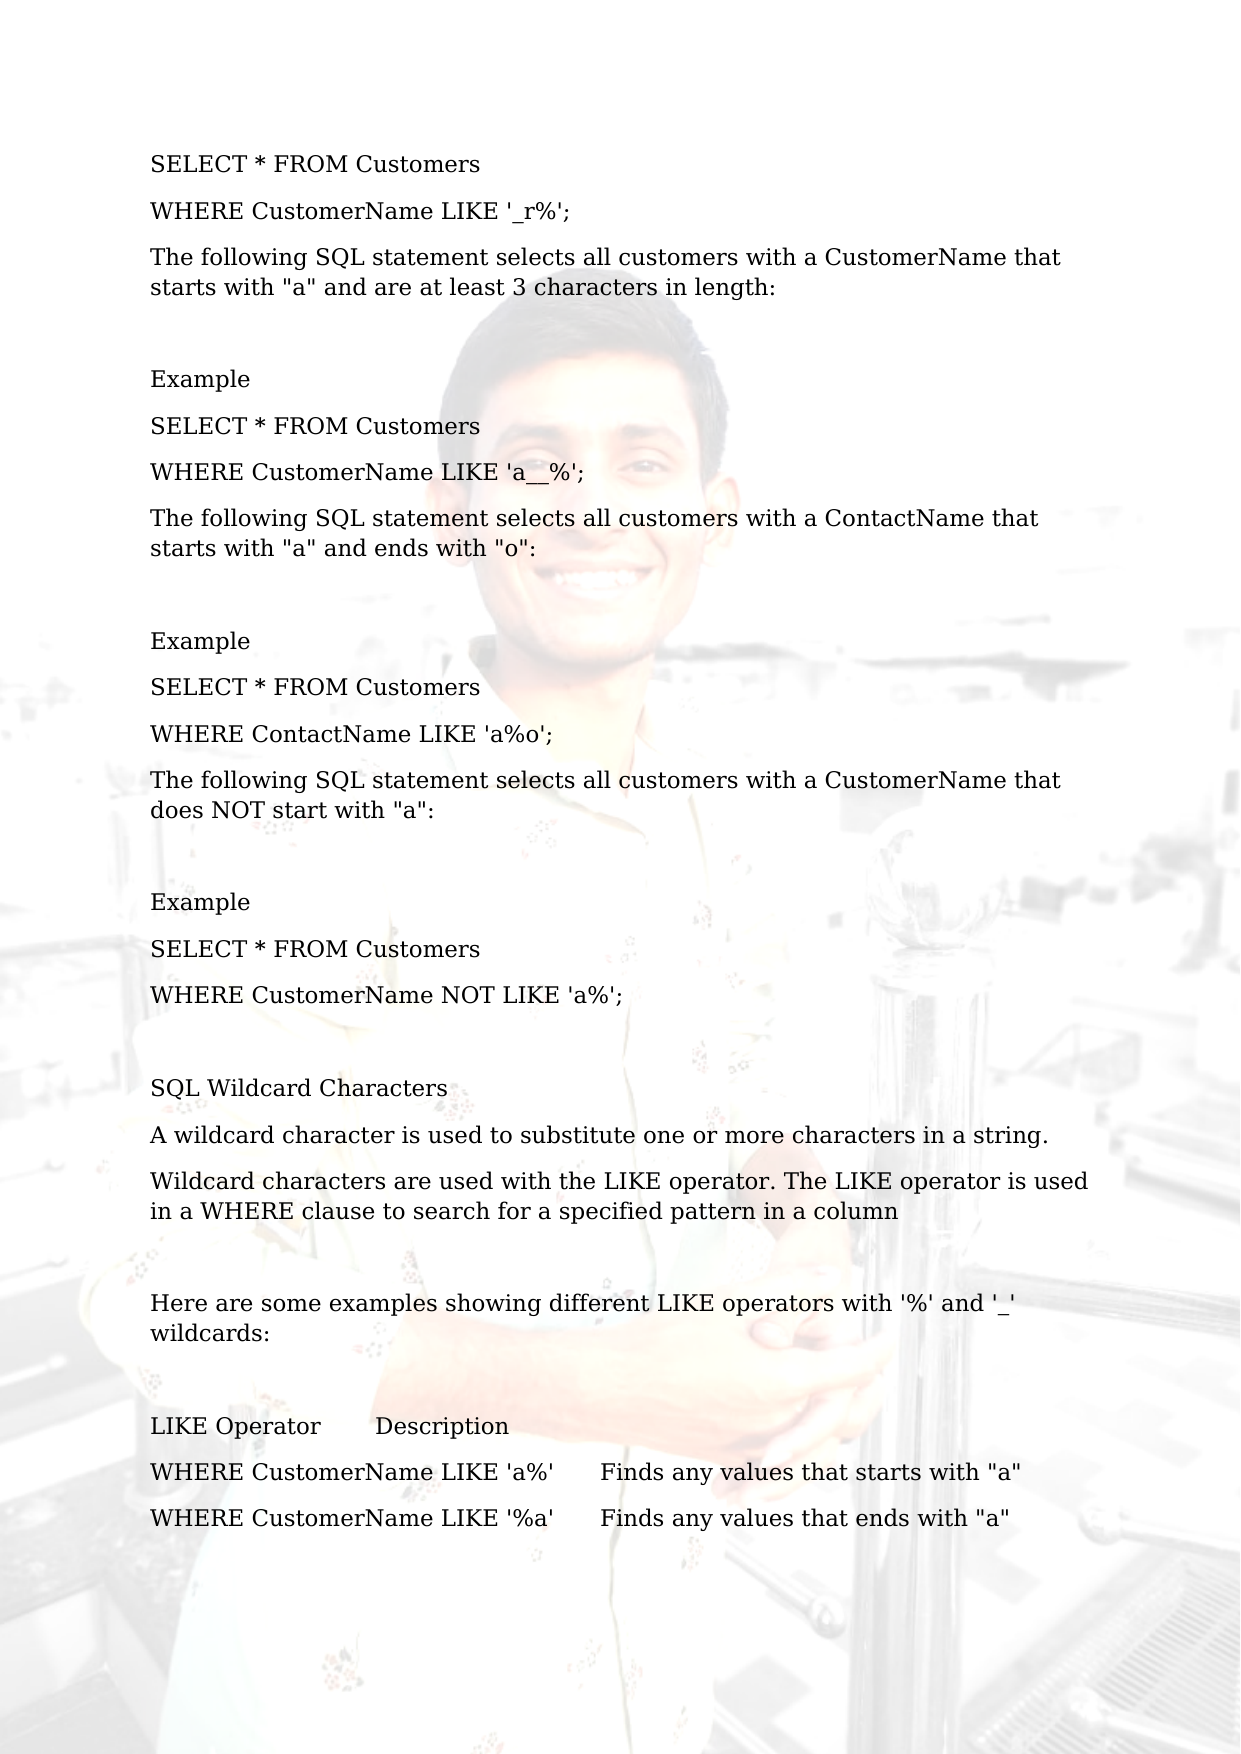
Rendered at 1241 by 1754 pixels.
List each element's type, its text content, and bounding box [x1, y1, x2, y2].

text WHERE ContactName LIKE 'a%o'; [150, 719, 1090, 747]
text WHERE CustomerName LIKE '_r%'; [150, 196, 1090, 224]
text LIKE Operator Description [150, 1411, 1090, 1439]
text SELECT * FROM Customers [150, 411, 1090, 439]
text The following SQL statement selects all customers with a CustomerName that starts with "a" and are at least 3 characters in length: [150, 243, 1090, 300]
text SQL Wildcard Characters [150, 1074, 1090, 1101]
text Example [150, 627, 1090, 654]
text SELECT * FROM Customers [150, 934, 1090, 962]
text A wildcard character is used to substitute one or more characters in a string. [150, 1120, 1090, 1148]
text SELECT * FROM Customers [150, 673, 1090, 700]
text Here are some examples showing different LIKE operators with '%' and '_' wildcards: [150, 1289, 1090, 1346]
text WHERE CustomerName LIKE 'a%' Finds any values that starts with "a" [150, 1458, 1090, 1485]
text Wildcard characters are used with the LIKE operator. The LIKE operator is used in a WHERE clause to search for a specified pattern in a column [150, 1167, 1090, 1224]
text The following SQL statement selects all customers with a ContactName that starts with "a" and ends with "o": [150, 504, 1090, 561]
text WHERE CustomerName LIKE '%a' Finds any values that ends with "a" [150, 1504, 1090, 1532]
text Example [150, 888, 1090, 916]
text WHERE CustomerName LIKE 'a__%'; [150, 458, 1090, 485]
text SELECT * FROM Customers [150, 150, 1090, 177]
text Example [150, 365, 1090, 393]
text WHERE CustomerName NOT LIKE 'a%'; [150, 981, 1090, 1008]
text The following SQL statement selects all customers with a CustomerName that does NOT start with "a": [150, 766, 1090, 823]
